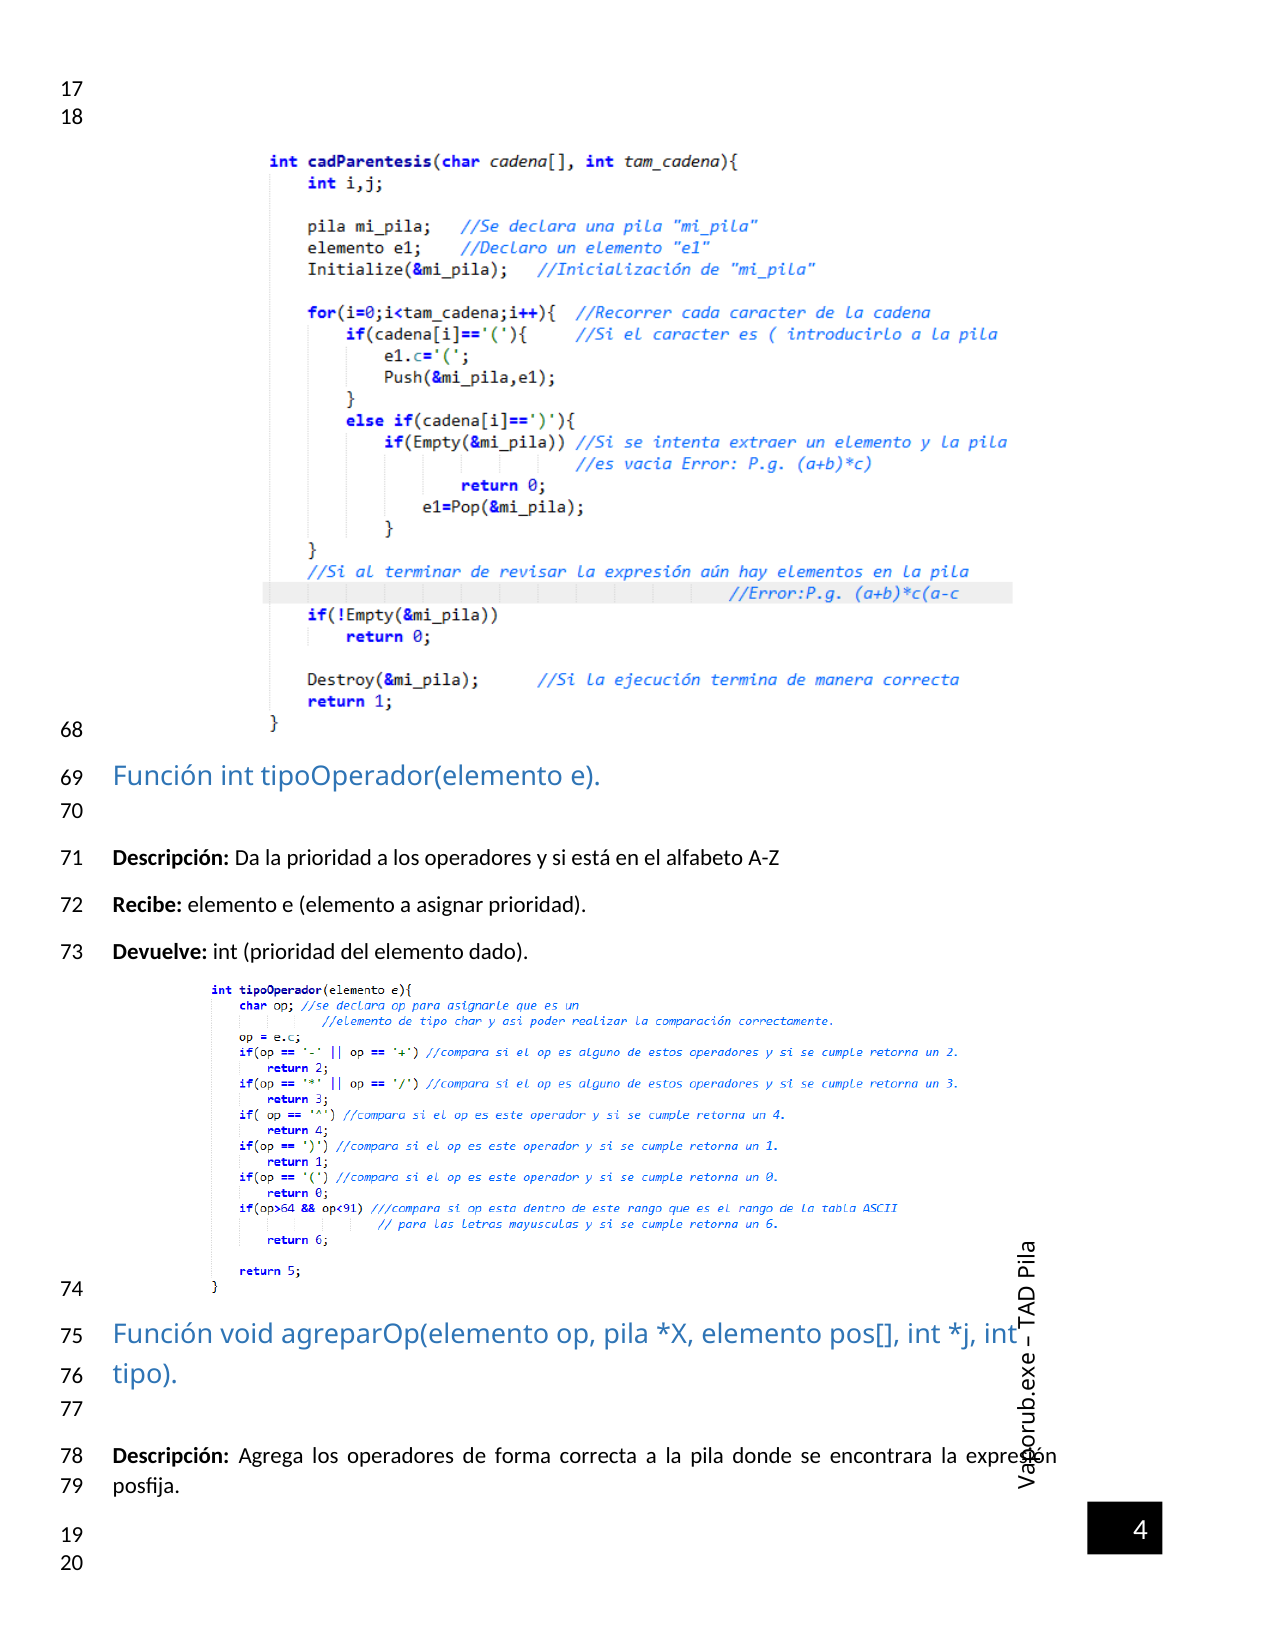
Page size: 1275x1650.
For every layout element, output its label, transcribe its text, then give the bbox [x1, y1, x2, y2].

text Descripción: Da la prioridad a los operadores y si está en el alfabeto A-Z [112, 843, 1162, 871]
text Devuelve: int (prioridad del elemento dado). [112, 937, 1162, 965]
subtitle Función int tipoOperador(elemento e). [112, 756, 1162, 793]
subtitle Función void agreparOp(elemento op, pila *X, elemento pos[], int *j, int tipo). [112, 1315, 1162, 1392]
picture [262, 150, 1013, 738]
text Recibe: elemento e (elemento a asignar prioridad). [112, 890, 1162, 918]
picture [211, 983, 961, 1297]
text Descripción: Agrega los operadores de forma correcta a la pila donde se encontrara la expresión posfija. [112, 1441, 1162, 1500]
